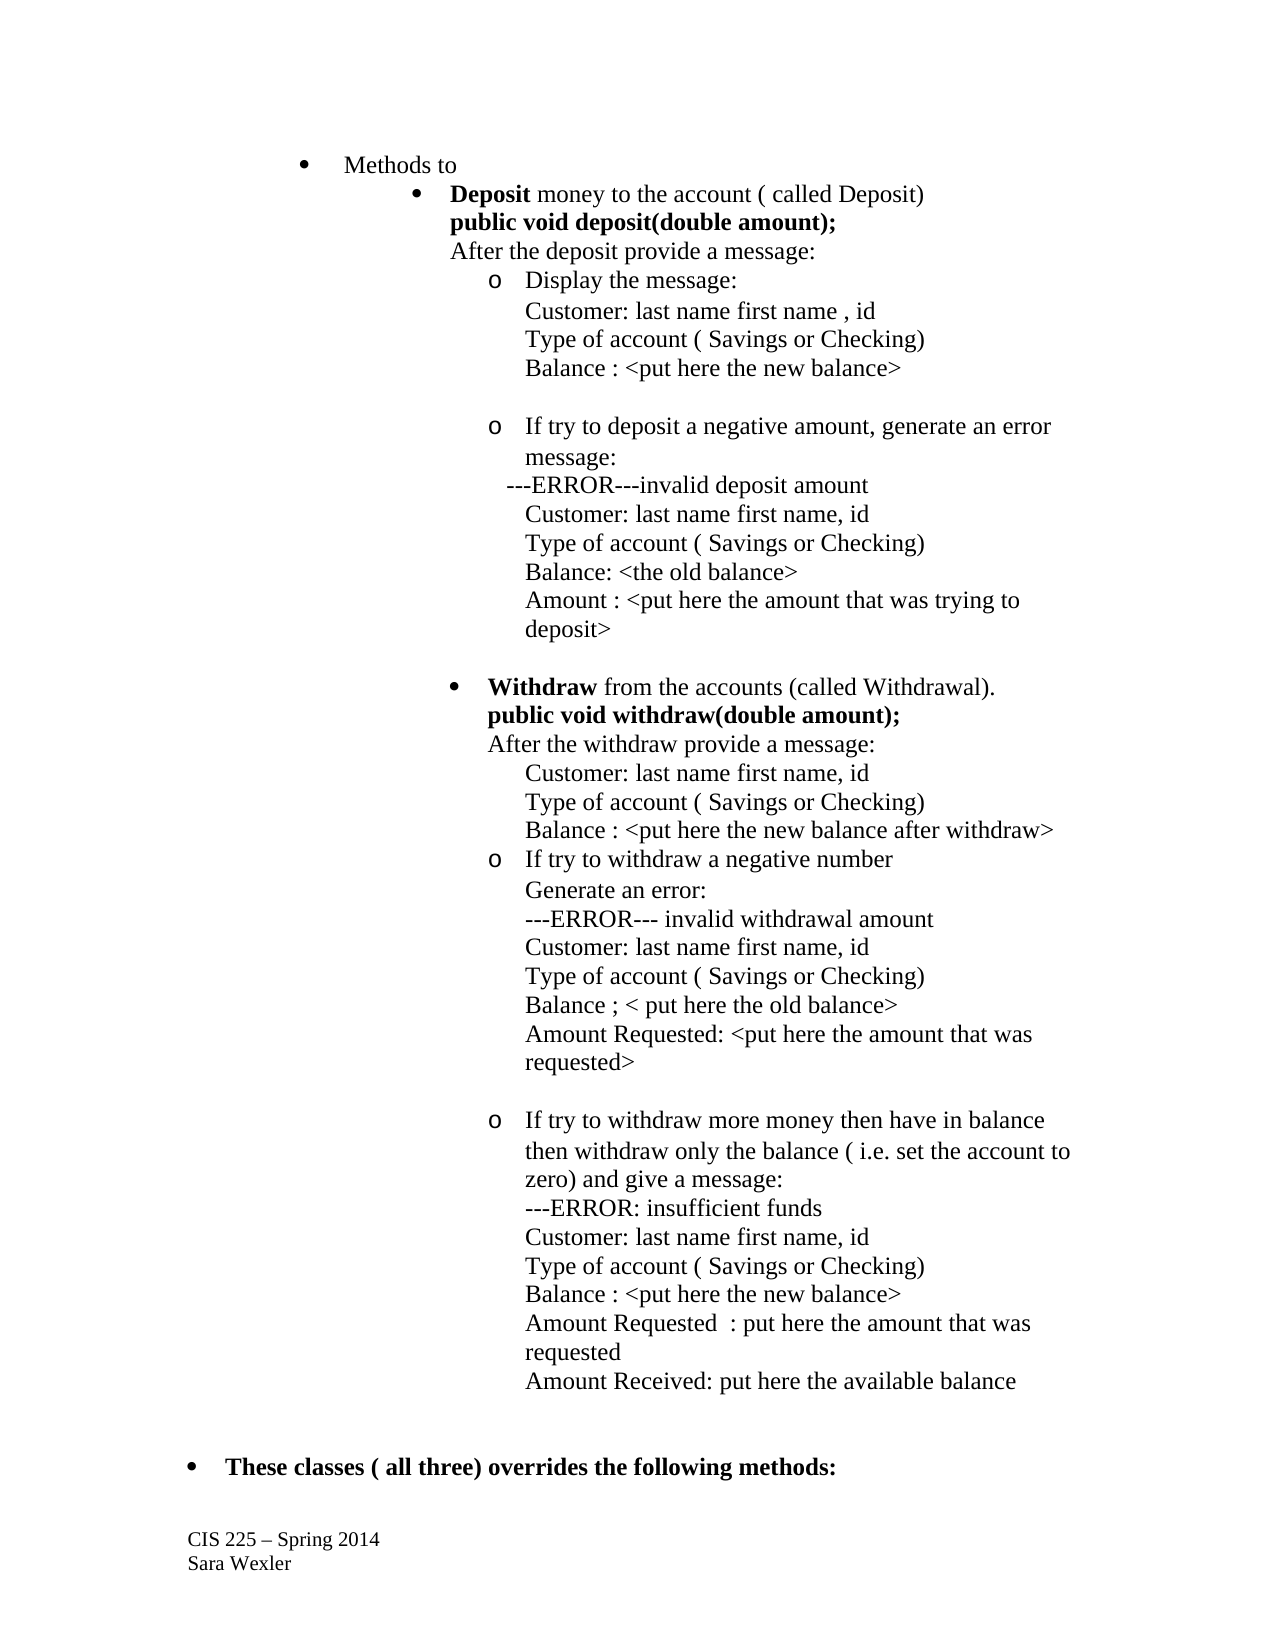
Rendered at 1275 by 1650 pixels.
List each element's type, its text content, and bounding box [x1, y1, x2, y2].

text public void deposit(double amount); [450, 207, 1087, 236]
list If try to deposit a negative amount, generate an error message: [487, 411, 1087, 470]
text Type of account ( Savings or Checking) [525, 961, 1087, 990]
text Type of account ( Savings or Checking) [525, 324, 1087, 353]
text Balance: <the old balance> [525, 557, 1087, 585]
text Amount Requested: <put here the amount that was requested> [525, 1019, 1087, 1076]
text Customer: last name first name, id [525, 758, 1087, 787]
text After the deposit provide a message: [450, 236, 1087, 265]
text public void withdraw(double amount); [487, 700, 1087, 729]
text Customer: last name first name, id [525, 1222, 1087, 1251]
list If try to withdraw more money then have in balance then withdraw only the balance ( i.e. set the account to zero) and give a message: [487, 1105, 1087, 1193]
list These classes ( all three) overrides the following methods: [187, 1452, 1087, 1481]
list Methods to [300, 150, 1087, 179]
text Balance : <put here the new balance after withdraw> [487, 815, 1087, 844]
text Customer: last name first name, id [525, 932, 1087, 961]
text Type of account ( Savings or Checking) [525, 528, 1087, 557]
text Balance : <put here the new balance> [450, 1279, 1087, 1308]
text Amount Received: put here the available balance [487, 1366, 1087, 1394]
list Display the message: [487, 265, 1087, 296]
text Generate an error: [487, 875, 1087, 904]
text Customer: last name first name, id [525, 499, 1087, 528]
text Customer: last name first name , id [525, 296, 1087, 324]
text Amount Requested : put here the amount that was requested [525, 1308, 1087, 1366]
text Balance : <put here the new balance> [525, 353, 1087, 382]
text Type of account ( Savings or Checking) [525, 787, 1087, 815]
list If try to withdraw a negative number [487, 844, 1087, 875]
list Withdraw from the accounts (called Withdrawal). [450, 672, 1087, 700]
text Type of account ( Savings or Checking) [450, 1251, 1087, 1279]
list Deposit money to the account ( called Deposit) [412, 179, 1087, 207]
text ---ERROR: insufficient funds [525, 1193, 1087, 1222]
text Balance ; < put here the old balance> [525, 990, 1087, 1019]
text After the withdraw provide a message: [487, 729, 1087, 758]
text ---ERROR--- invalid withdrawal amount [525, 904, 1087, 932]
text Amount : <put here the amount that was trying to deposit> [525, 585, 1087, 643]
text ---ERROR---invalid deposit amount [487, 470, 1087, 499]
